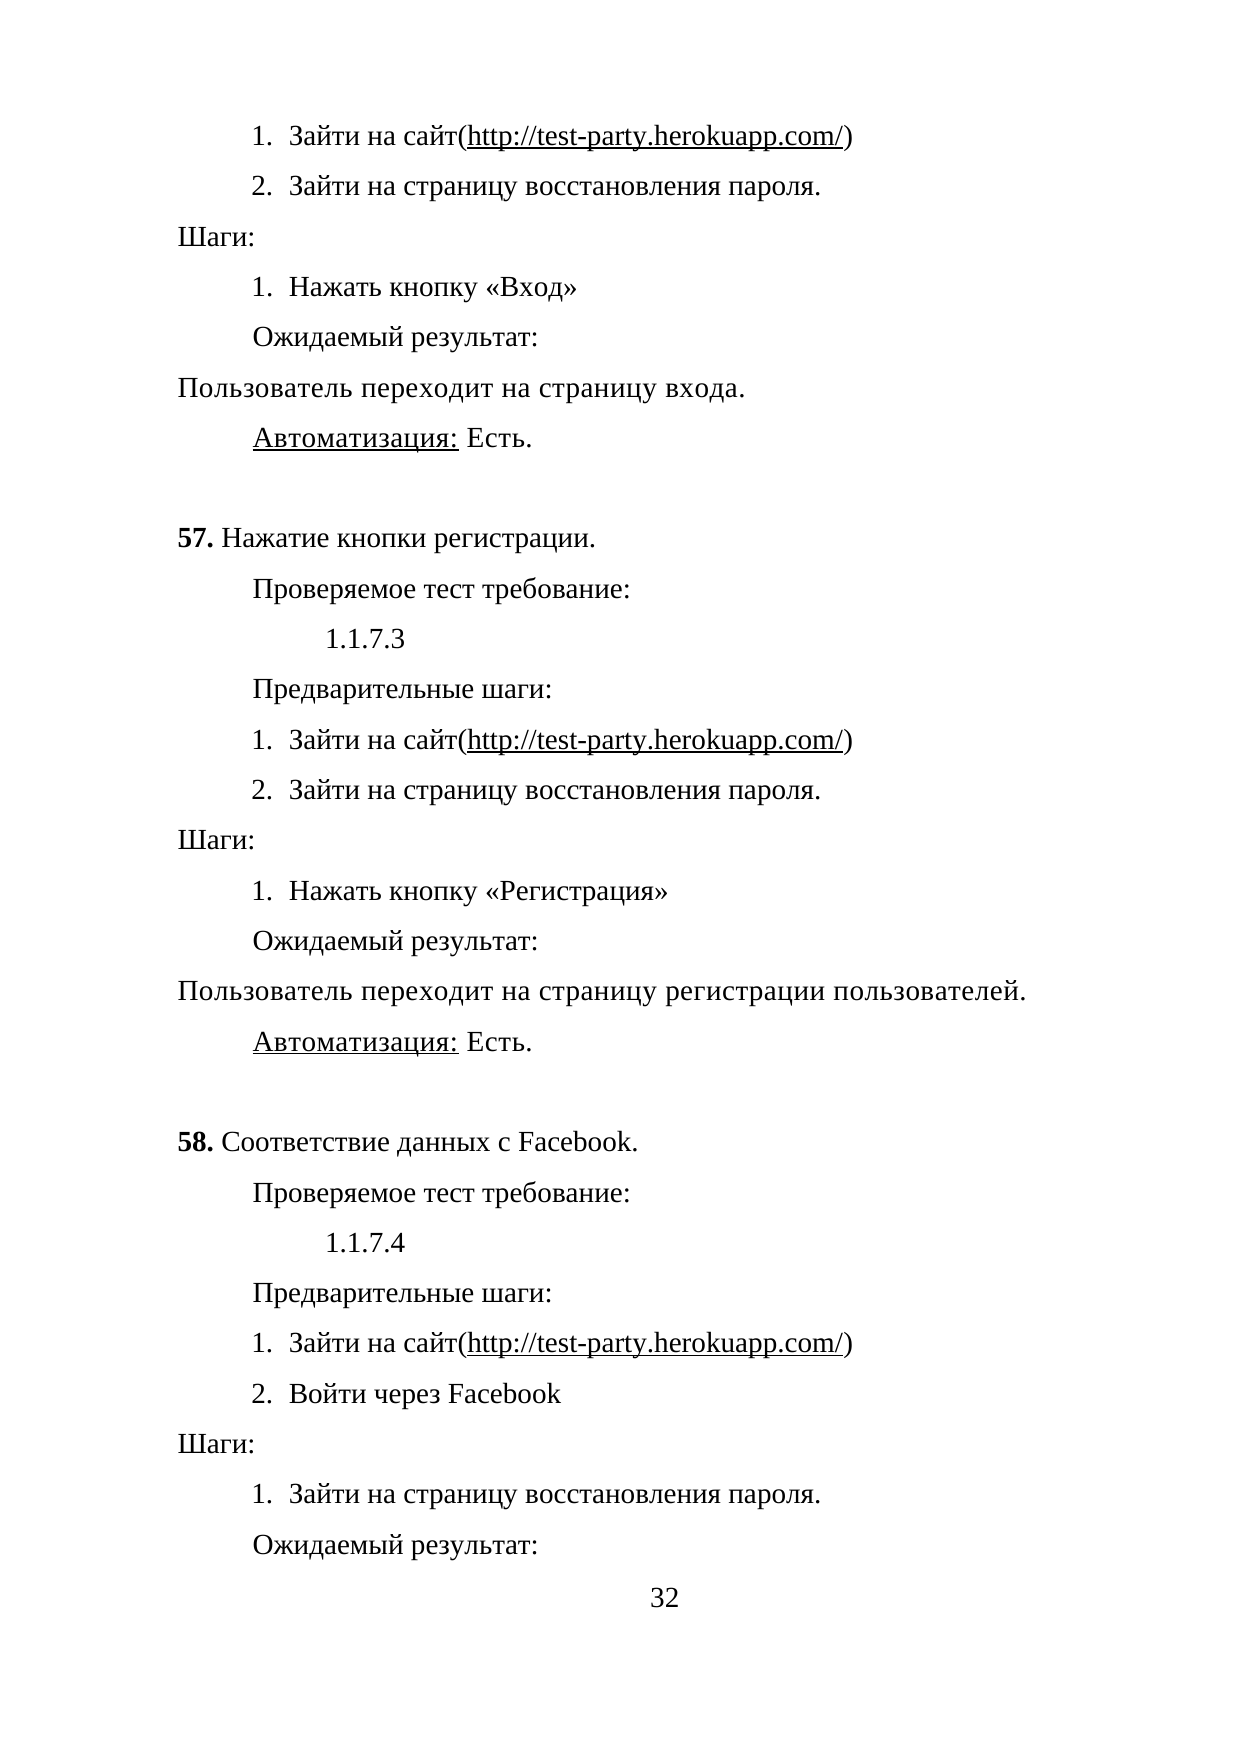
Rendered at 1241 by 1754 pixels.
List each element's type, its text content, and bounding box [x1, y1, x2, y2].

list Зайти на сайт(http://test-party.herokuapp.com/) [251, 118, 1152, 152]
list Проверяемое тест требование: [252, 571, 1152, 604]
list Нажатие кнопки регистрации. [177, 521, 1152, 554]
list Ожидаемый результат: [252, 1527, 1152, 1560]
list Зайти на страницу восстановления пароля. [251, 168, 1152, 202]
list Зайти на сайт(http://test-party.herokuapp.com/) [251, 1326, 1152, 1359]
list Автоматизация: Есть. [252, 420, 1152, 453]
list Проверяемое тест требование: [252, 1175, 1152, 1208]
text Шаги: [177, 822, 1152, 856]
list 1.1.7.3 [252, 621, 1152, 655]
list Соответствие данных с Facebook. [177, 1124, 1152, 1158]
text Шаги: [177, 1426, 1152, 1460]
list Ожидаемый результат: [252, 923, 1152, 957]
text Пользователь переходит на страницу регистрации пользователей. [177, 973, 1152, 1007]
list Нажать кнопку «Вход» [251, 269, 1152, 303]
list Войти через Facebook [251, 1376, 1152, 1409]
list Зайти на страницу восстановления пароля. [251, 1477, 1152, 1510]
list Нажать кнопку «Регистрация» [251, 873, 1152, 906]
text Шаги: [177, 219, 1152, 252]
list Автоматизация: Есть. [252, 1024, 1152, 1057]
list Зайти на страницу восстановления пароля. [251, 772, 1152, 806]
list Предварительные шаги: [252, 672, 1152, 705]
list Зайти на сайт(http://test-party.herokuapp.com/) [251, 722, 1152, 755]
list Ожидаемый результат: [252, 319, 1152, 353]
text Пользователь переходит на страницу входа. [177, 370, 1152, 403]
list Предварительные шаги: [252, 1275, 1152, 1309]
list 1.1.7.4 [252, 1225, 1152, 1258]
